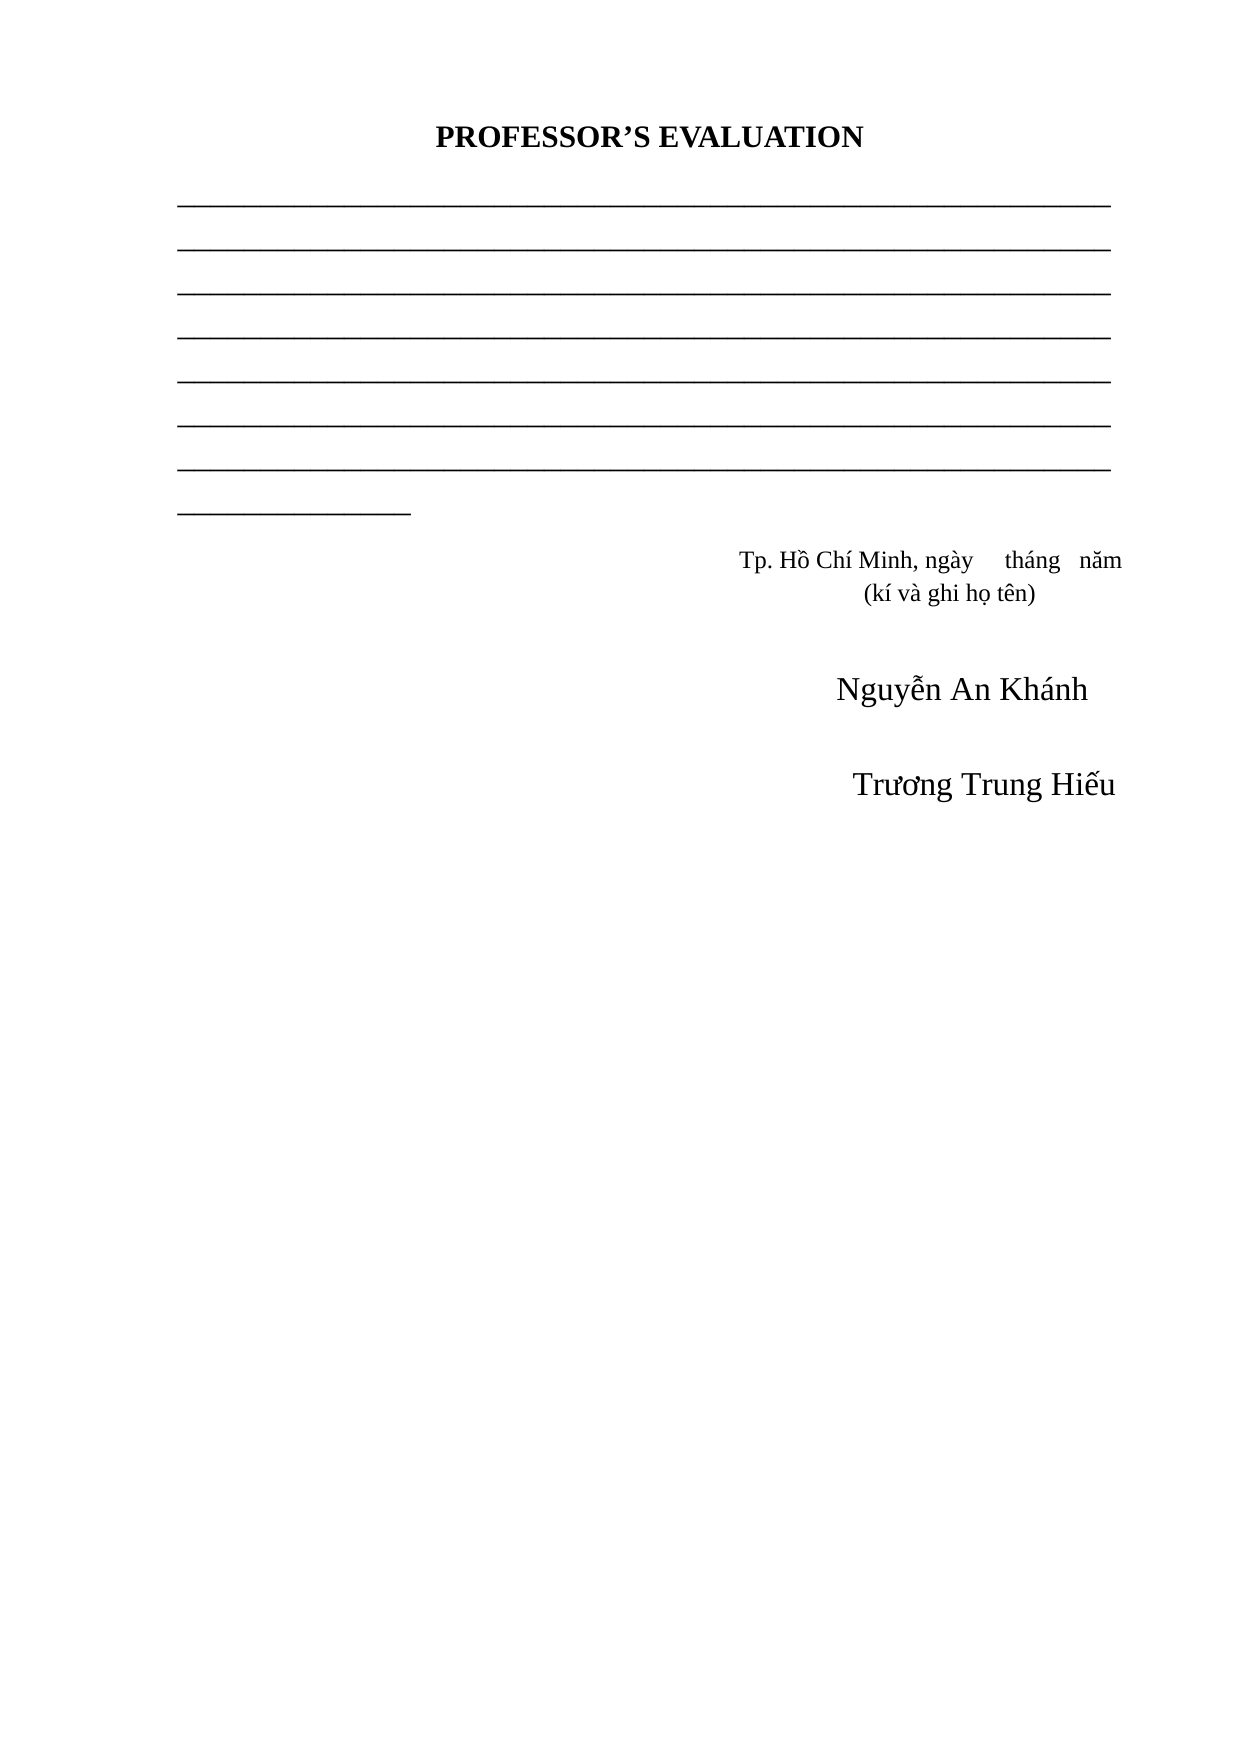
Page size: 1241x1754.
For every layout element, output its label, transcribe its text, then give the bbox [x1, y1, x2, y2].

text Nguyễn An Khánh [177, 669, 1122, 707]
text Trương Trung Hiếu [852, 765, 1122, 803]
text Tp. Hồ Chí Minh, ngày tháng năm [177, 545, 1122, 574]
text ______________________________________________________________________________________________________________________________________________________________________________________________________________________________________________________________________________________________________________________________________________________________________________________________________________________ [177, 172, 1122, 519]
text PROFESSOR’S EVALUATION [177, 118, 1122, 154]
text (kí và ghi họ tên) [702, 578, 1122, 607]
